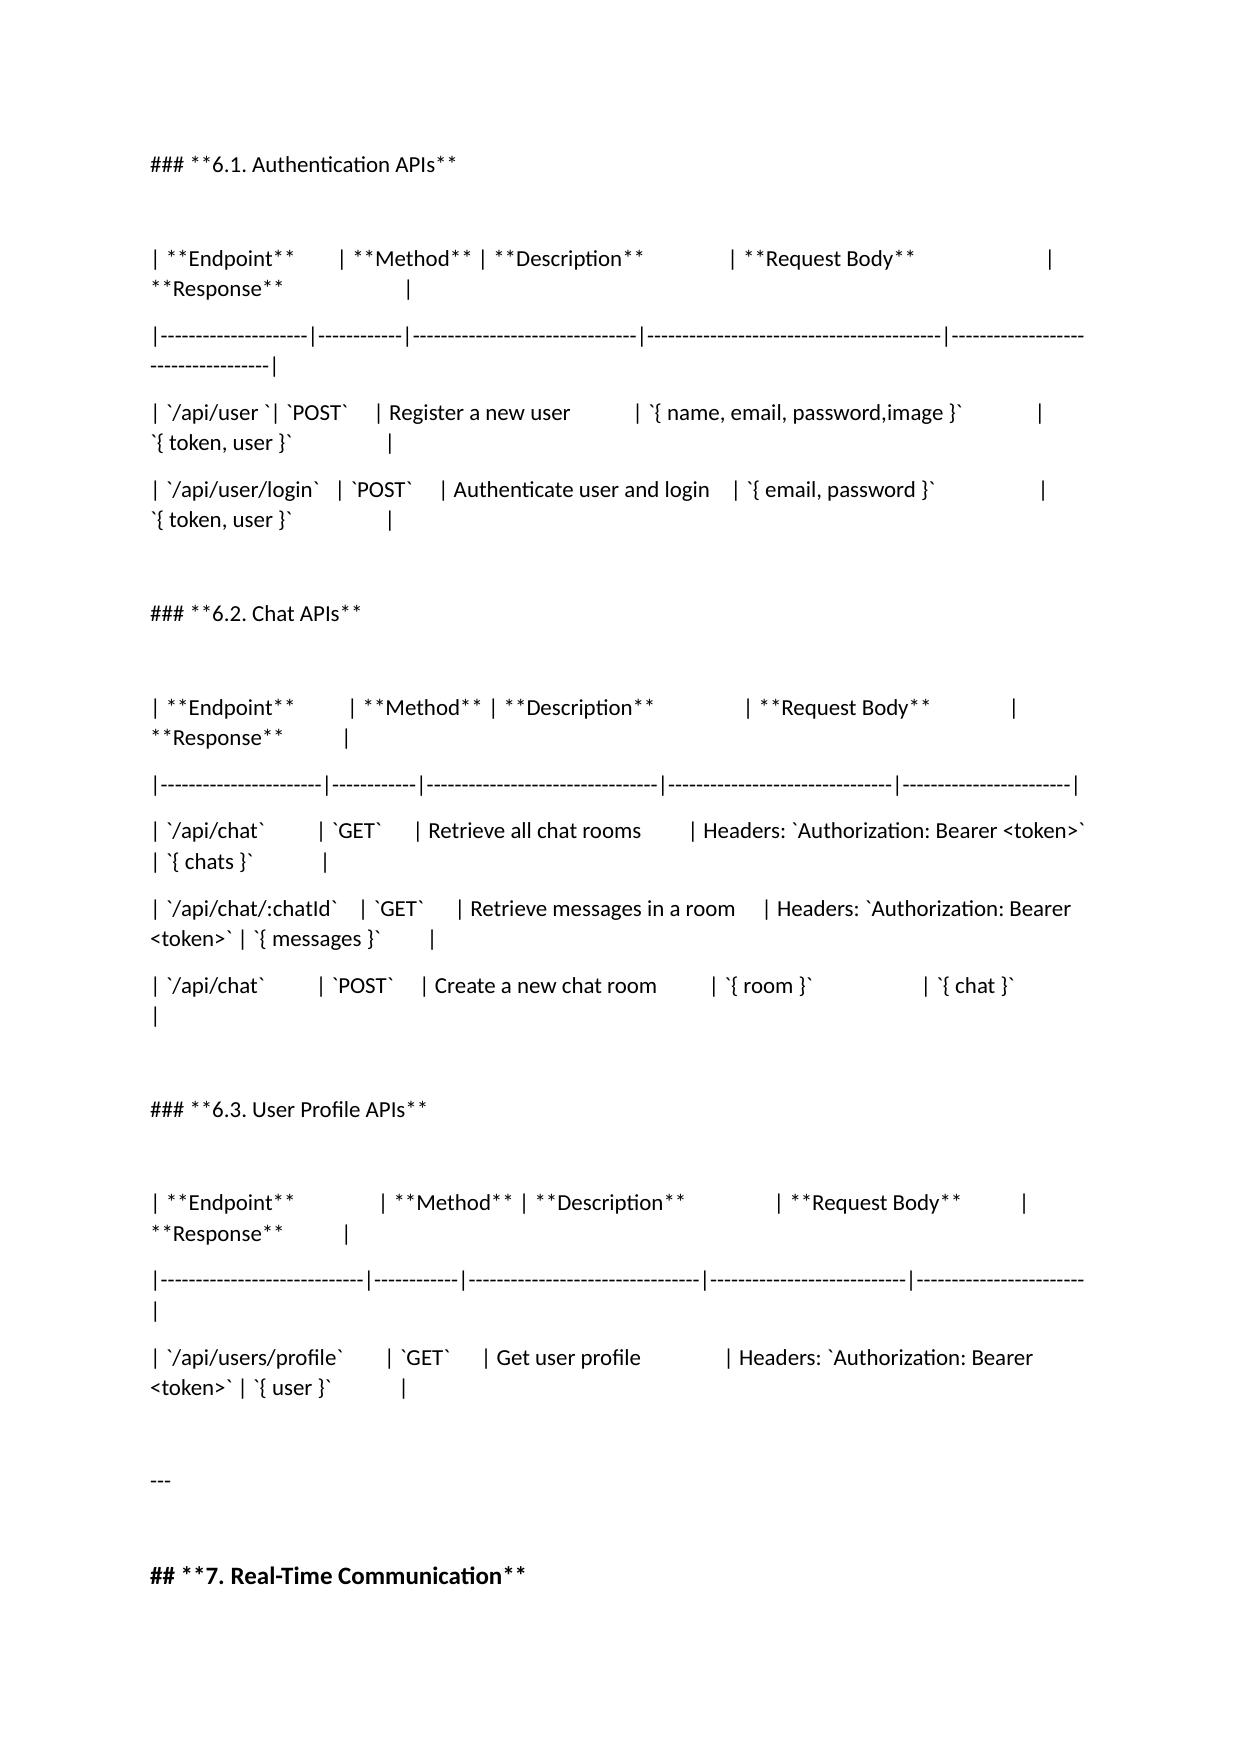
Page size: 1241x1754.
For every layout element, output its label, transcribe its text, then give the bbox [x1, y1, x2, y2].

text |---------------------|------------|--------------------------------|------------------------------------------|------------------------------------| [150, 321, 1090, 379]
text | `/api/user `| `POST` | Register a new user | `{ name, email, password,image }` | `{ token, user }` | [150, 398, 1090, 456]
text ### **6.1. Authentication APIs** [150, 150, 1090, 178]
text | **Endpoint** | **Method** | **Description** | **Request Body** | **Response** | [150, 693, 1090, 751]
text --- [150, 1467, 1090, 1495]
text ## **7. Real-Time Communication** [150, 1560, 1090, 1591]
text ### **6.3. User Profile APIs** [150, 1095, 1090, 1123]
text | **Endpoint** | **Method** | **Description** | **Request Body** | **Response** | [150, 244, 1090, 302]
text ### **6.2. Chat APIs** [150, 599, 1090, 627]
text |-----------------------------|------------|---------------------------------|----------------------------|------------------------| [150, 1266, 1090, 1324]
text | `/api/user/login` | `POST` | Authenticate user and login | `{ email, password }` | `{ token, user }` | [150, 475, 1090, 533]
text | **Endpoint** | **Method** | **Description** | **Request Body** | **Response** | [150, 1188, 1090, 1247]
text | `/api/chat/:chatId` | `GET` | Retrieve messages in a room | Headers: `Authorization: Bearer <token>` | `{ messages }` | [150, 894, 1090, 952]
text | `/api/chat` | `POST` | Create a new chat room | `{ room }` | `{ chat }` | [150, 971, 1090, 1029]
text | `/api/chat` | `GET` | Retrieve all chat rooms | Headers: `Authorization: Bearer <token>` | `{ chats }` | [150, 817, 1090, 875]
text |-----------------------|------------|---------------------------------|--------------------------------|------------------------| [150, 770, 1090, 798]
text | `/api/users/profile` | `GET` | Get user profile | Headers: `Authorization: Bearer <token>` | `{ user }` | [150, 1343, 1090, 1401]
